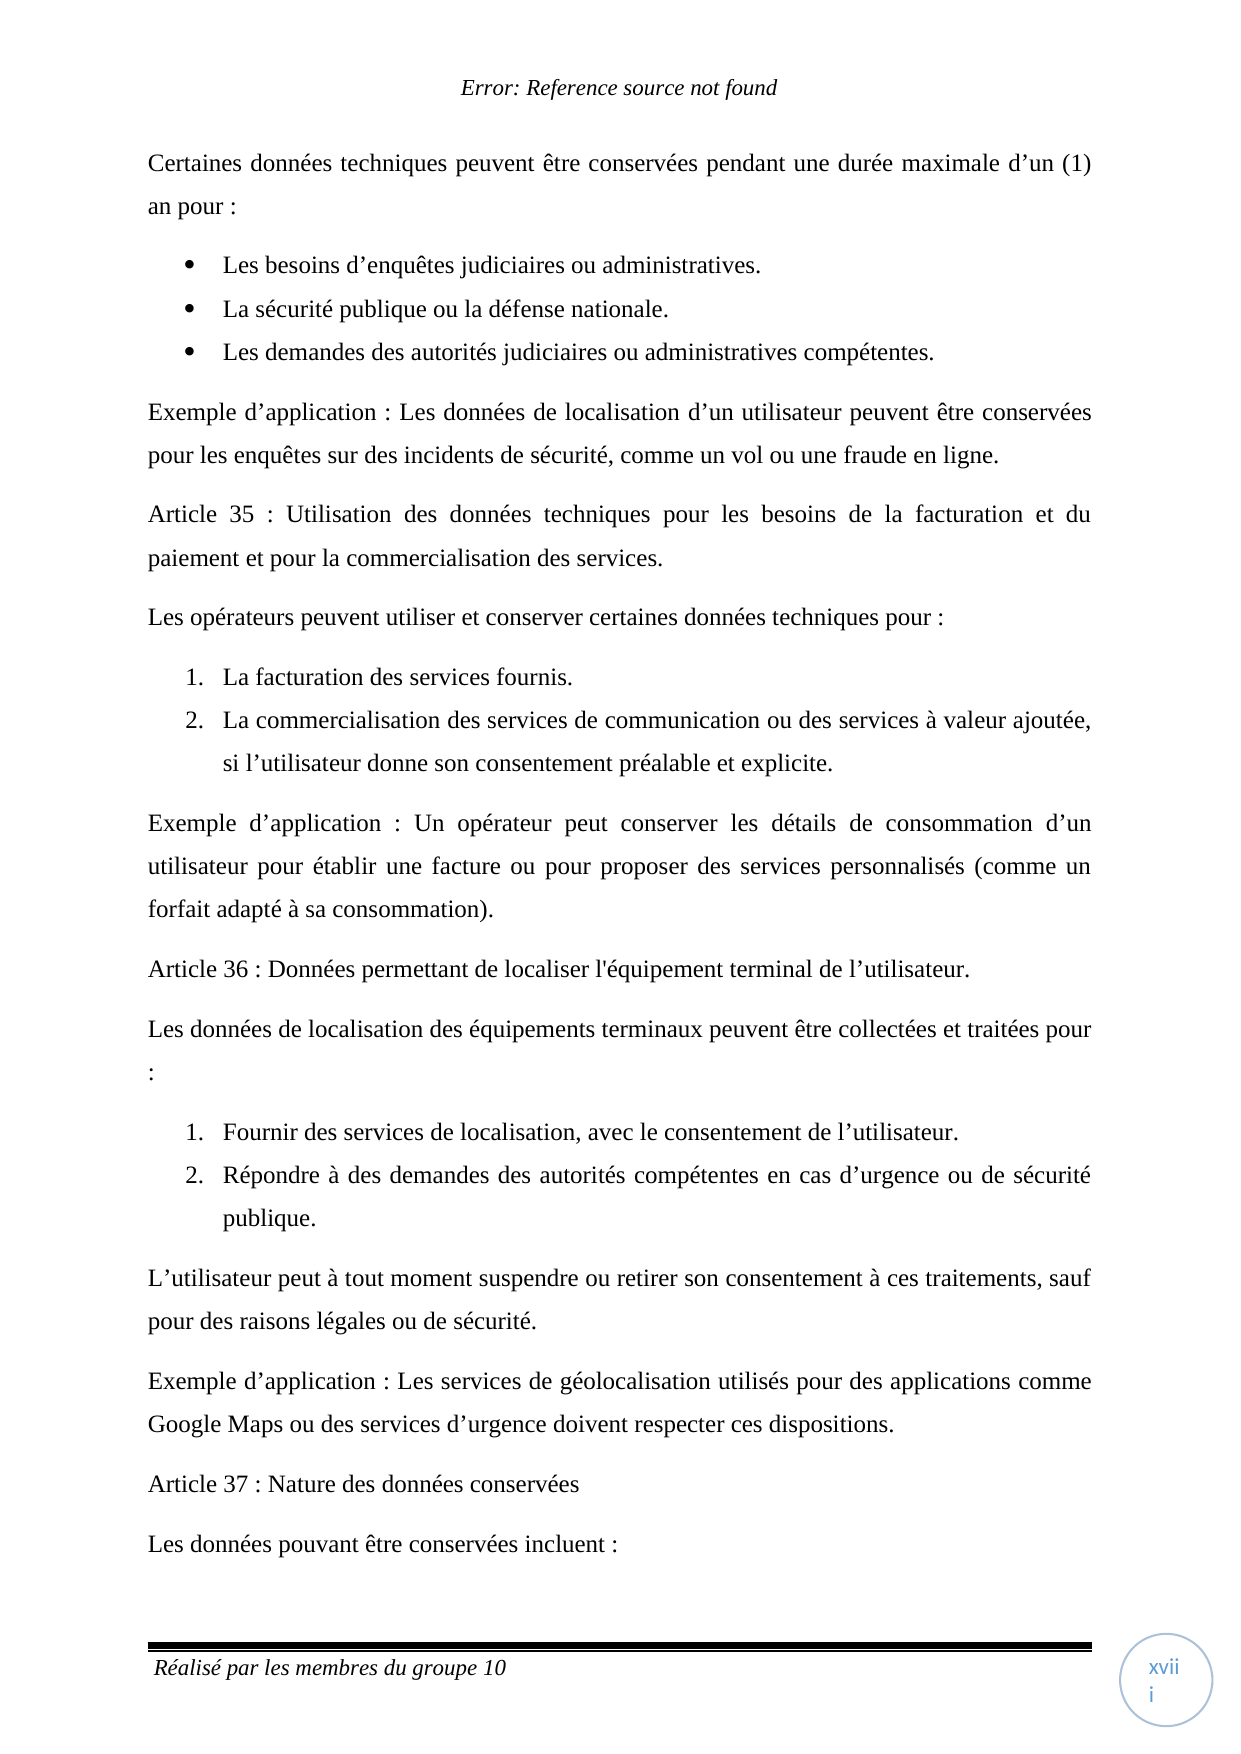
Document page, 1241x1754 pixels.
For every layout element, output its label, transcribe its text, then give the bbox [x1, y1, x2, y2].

text Exemple d’application : Un opérateur peut conserver les détails de consommation d’un utilisateur pour établir une facture ou pour proposer des services personnalisés (comme un forfait adapté à sa consommation). [148, 808, 1092, 923]
list La facturation des services fournis. [185, 662, 1092, 691]
text Les données de localisation des équipements terminaux peuvent être collectées et traitées pour : [148, 1014, 1092, 1086]
text Article 36 : Données permettant de localiser l'équipement terminal de l’utilisateur. [148, 954, 1092, 983]
list Les demandes des autorités judiciaires ou administratives compétentes. [185, 337, 1092, 366]
text L’utilisateur peut à tout moment suspendre ou retirer son consentement à ces traitements, sauf pour des raisons légales ou de sécurité. [148, 1263, 1092, 1335]
list Fournir des services de localisation, avec le consentement de l’utilisateur. [185, 1117, 1092, 1146]
list Répondre à des demandes des autorités compétentes en cas d’urgence ou de sécurité publique. [185, 1160, 1092, 1232]
text Certaines données techniques peuvent être conservées pendant une durée maximale d’un (1) an pour : [148, 148, 1092, 219]
list La commercialisation des services de communication ou des services à valeur ajoutée, si l’utilisateur donne son consentement préalable et explicite. [185, 705, 1092, 777]
text Article 35 : Utilisation des données techniques pour les besoins de la facturation et du paiement et pour la commercialisation des services. [148, 499, 1092, 571]
text Article 37 : Nature des données conservées [148, 1469, 1092, 1498]
text Exemple d’application : Les services de géolocalisation utilisés pour des applications comme Google Maps ou des services d’urgence doivent respecter ces dispositions. [148, 1366, 1092, 1438]
list Les besoins d’enquêtes judiciaires ou administratives. [185, 251, 1092, 279]
text Les données pouvant être conservées incluent : [148, 1529, 1092, 1557]
text Exemple d’application : Les données de localisation d’un utilisateur peuvent être conservées pour les enquêtes sur des incidents de sécurité, comme un vol ou une fraude en ligne. [148, 397, 1092, 468]
list La sécurité publique ou la défense nationale. [185, 294, 1092, 322]
text Les opérateurs peuvent utiliser et conserver certaines données techniques pour : [148, 602, 1092, 631]
